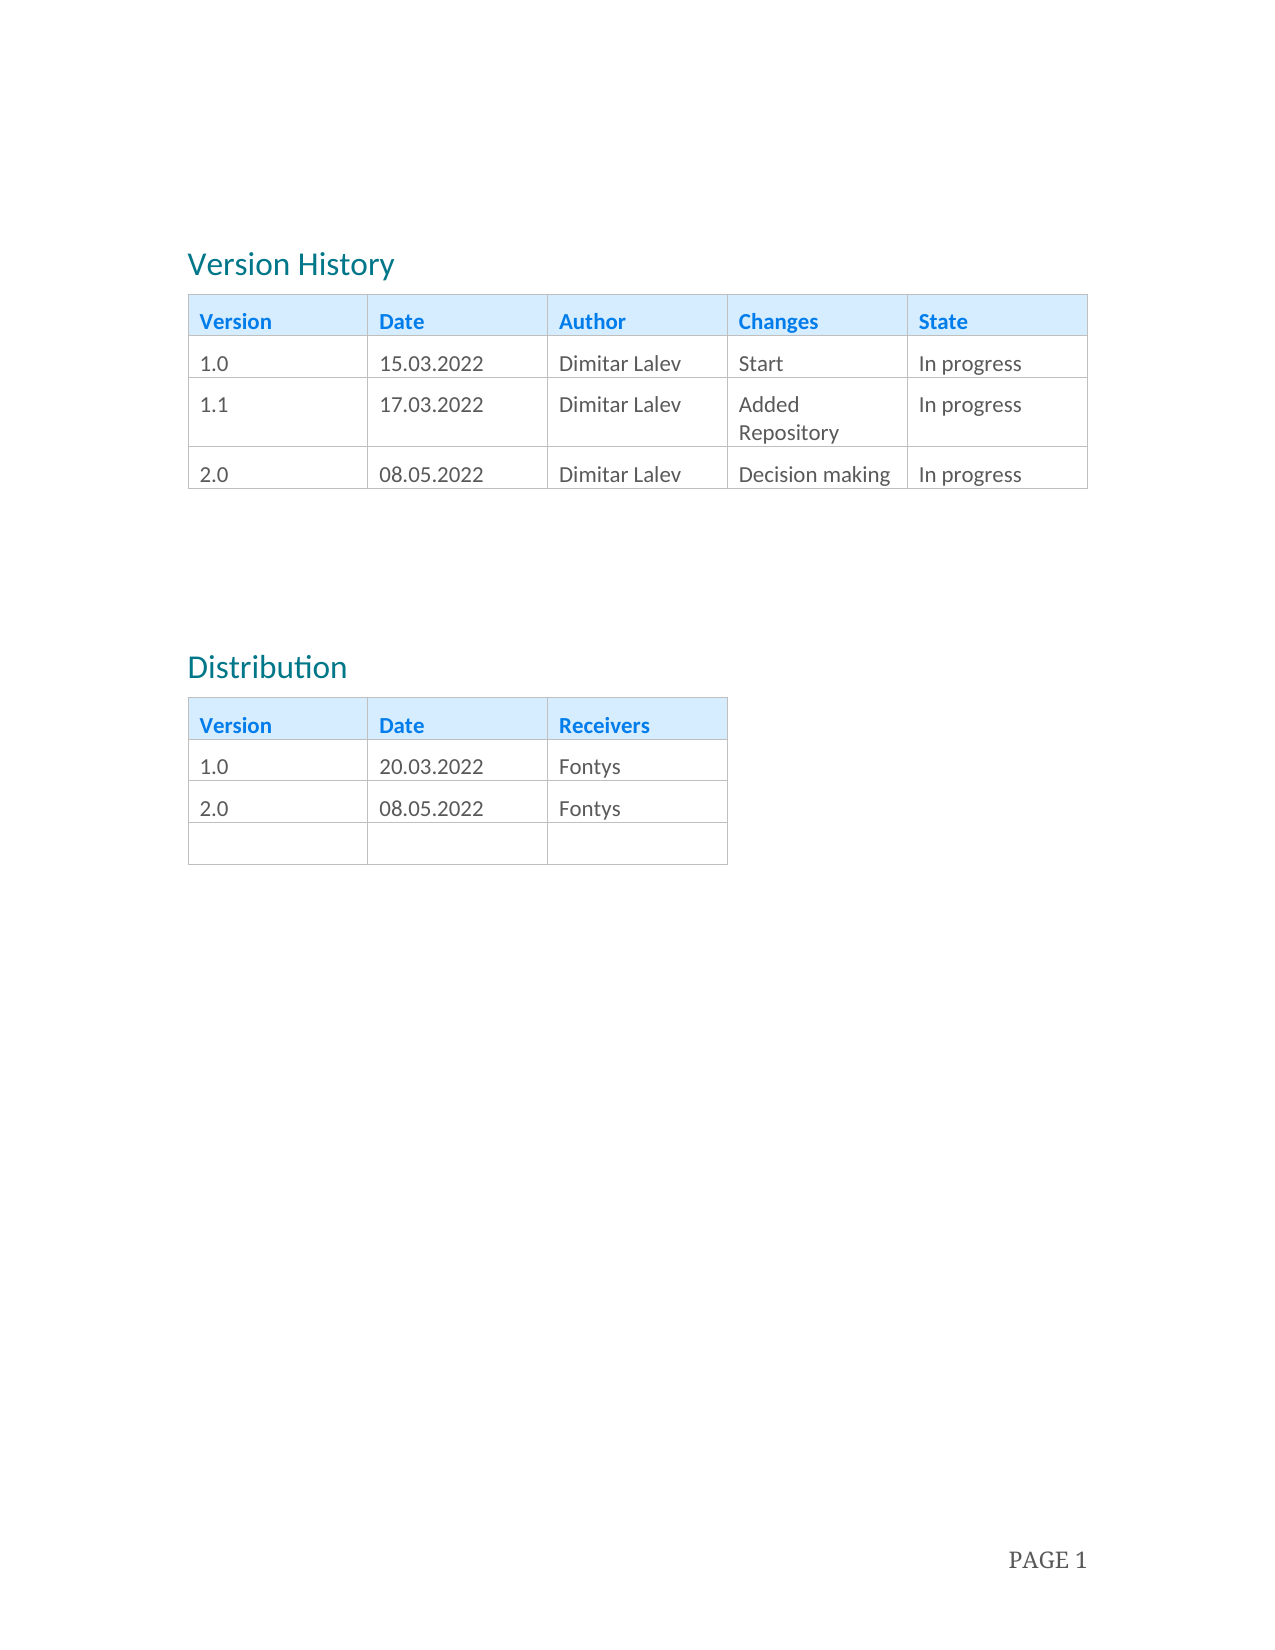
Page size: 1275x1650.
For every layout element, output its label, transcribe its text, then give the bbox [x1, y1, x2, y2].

table_cell [189, 823, 367, 863]
table_cell In progress [908, 447, 1087, 488]
table_cell 1.0 [189, 740, 367, 780]
table_header Date [368, 295, 547, 335]
table_cell 1.0 [189, 336, 367, 377]
table_cell Dimitar Lalev [548, 447, 727, 488]
table_cell 17.03.2022 [368, 378, 547, 446]
table_cell Dimitar Lalev [548, 378, 727, 446]
table_header Version [189, 698, 367, 739]
table_header Author [548, 295, 727, 335]
table_cell In progress [908, 378, 1087, 446]
subtitle Version History [187, 242, 1087, 283]
table_cell Fontys [548, 781, 727, 822]
table_cell 2.0 [189, 781, 367, 822]
table_cell 08.05.2022 [368, 781, 547, 822]
table_cell 08.05.2022 [368, 447, 547, 488]
table_cell [368, 823, 547, 863]
table_cell 1.1 [189, 378, 367, 446]
table_cell [548, 823, 727, 863]
table_cell Added Repository [728, 378, 907, 446]
table_cell 15.03.2022 [368, 336, 547, 377]
table_cell In progress [908, 336, 1087, 377]
table_header Changes [728, 295, 907, 335]
table_header State [908, 295, 1087, 335]
subtitle Distribution [187, 646, 1087, 687]
table_header Version [189, 295, 367, 335]
table_header Date [368, 698, 547, 739]
table_cell 2.0 [189, 447, 367, 488]
table_cell Start [728, 336, 907, 377]
table_cell 20.03.2022 [368, 740, 547, 780]
table_header Receivers [548, 698, 727, 739]
table_cell Decision making [728, 447, 907, 488]
table_cell Dimitar Lalev [548, 336, 727, 377]
table_cell Fontys [548, 740, 727, 780]
